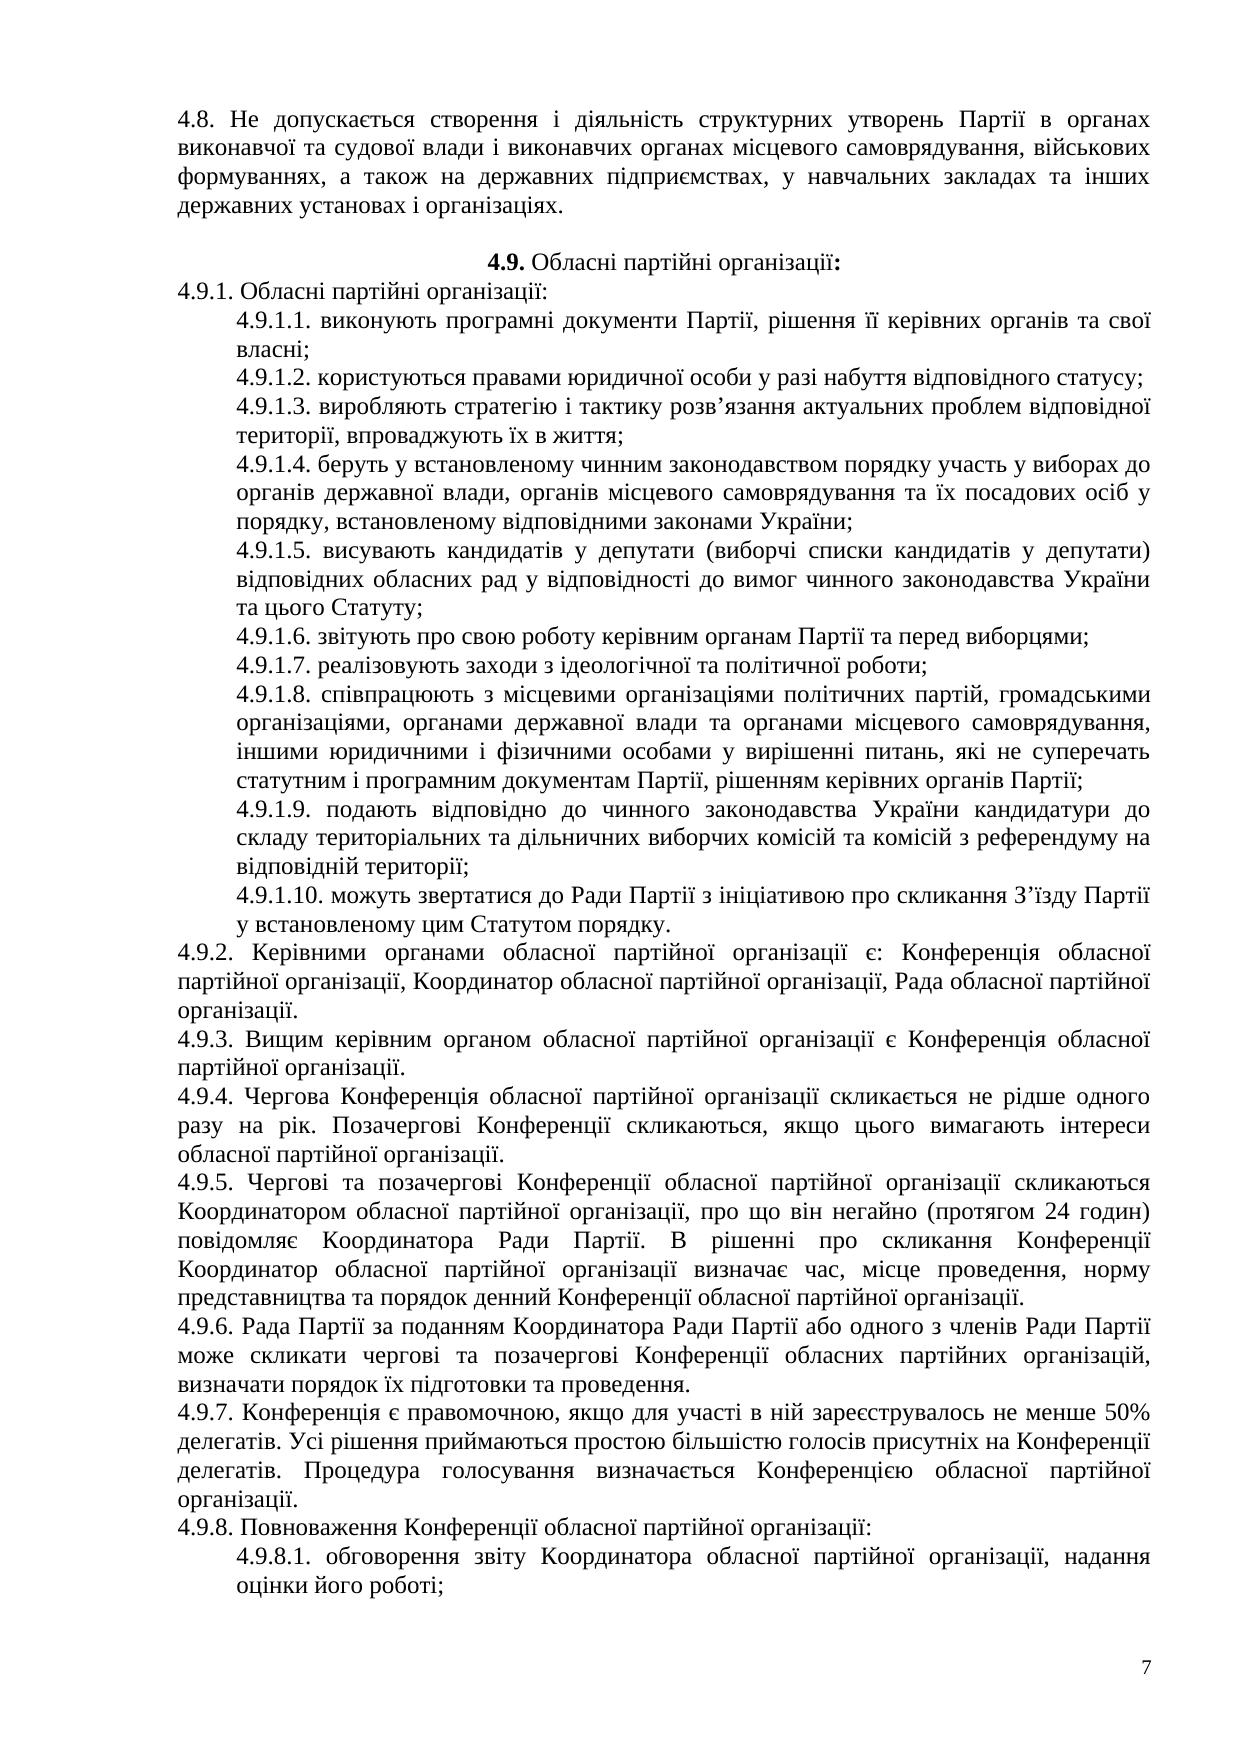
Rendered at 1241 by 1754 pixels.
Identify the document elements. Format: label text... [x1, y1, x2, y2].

text 4.9.8.1. обговорення звіту Координатора обласної партійної організації, надання оцінки його роботі; [236, 1541, 1152, 1599]
text 4.9.1.6. звітують про свою роботу керівним органам Партії та перед виборцями; [236, 621, 1152, 650]
text 4.9.1. Обласні партійні організації: [177, 276, 1152, 305]
text 4.9.1.8. співпрацюють з місцевими організаціями політичних партій, громадськими організаціями, органами державної влади та органами місцевого самоврядування, іншими юридичними і фізичними особами у вирішенні питань, які не суперечать статутним і програмним документам Партії, рішенням керівних органів Партії; [236, 679, 1152, 794]
text 4.9.2. Керівними органами обласної партійної організації є: Конференція обласної партійної організації, Координатор обласної партійної організації, Рада обласної партійної організації. [177, 937, 1152, 1024]
text 4.9.1.7. реалізовують заходи з ідеологічної та політичної роботи; [236, 650, 1152, 679]
text 4.9.5. Чергові та позачергові Конференції обласної партійної організації скликаються Координатором обласної партійної організації, про що він негайно (протягом 24 годин) повідомляє Координатора Ради Партії. В рішенні про скликання Конференції Координатор обласної партійної організації визначає час, місце проведення, норму представництва та порядок денний Конференції обласної партійної організації. [177, 1167, 1152, 1311]
text 4.9. Обласні партійні організації: [177, 247, 1152, 276]
text 4.9.8. Повноваження Конференції обласної партійної організації: [177, 1512, 1152, 1541]
text 4.9.1.4. беруть у встановленому чинним законодавством порядку участь у виборах до органів державної влади, органів місцевого самоврядування та їх посадових осіб у порядку, встановленому відповідними законами України; [236, 449, 1152, 535]
text 4.9.1.9. подають відповідно до чинного законодавства України кандидатури до складу територіальних та дільничних виборчих комісій та комісій з референдуму на відповідній території; [236, 794, 1152, 880]
text 4.9.7. Конференція є правомочною, якщо для участі в ній зареєструвалось не менше 50% делегатів. Усі рішення приймаються простою більшістю голосів присутніх на Конференції делегатів. Процедура голосування визначається Конференцією обласної партійної організації. [177, 1397, 1152, 1512]
text 4.9.1.1. виконують програмні документи Партії, рішення її керівних органів та свої власні; [236, 305, 1152, 362]
text 4.9.1.10. можуть звертатися до Ради Партії з ініціативою про скликання З’їзду Партії у встановленому цим Статутом порядку. [236, 880, 1152, 937]
text 4.8. Не допускається створення і діяльність структурних утворень Партії в органах виконавчої та судової влади і виконавчих органах місцевого самоврядування, військових формуваннях, а також на державних підприємствах, у навчальних закладах та інших державних установах і організаціях. [177, 104, 1152, 219]
text 4.9.4. Чергова Конференція обласної партійної організації скликається не рідше одного разу на рік. Позачергові Конференції скликаються, якщо цього вимагають інтереси обласної партійної організації. [177, 1081, 1152, 1167]
text 4.9.3. Вищим керівним органом обласної партійної організації є Конференція обласної партійної організації. [177, 1024, 1152, 1081]
text 4.9.6. Рада Партії за поданням Координатора Ради Партії або одного з членів Ради Партії може скликати чергові та позачергові Конференції обласних партійних організацій, визначати порядок їх підготовки та проведення. [177, 1311, 1152, 1397]
text 4.9.1.2. користуються правами юридичної особи у разі набуття відповідного статусу; [236, 362, 1152, 391]
text 4.9.1.3. виробляють стратегію і тактику розв’язання актуальних проблем відповідної території, впроваджують їх в життя; [236, 391, 1152, 449]
text 4.9.1.5. висувають кандидатів у депутати (виборчі списки кандидатів у депутати) відповідних обласних рад у відповідності до вимог чинного законодавства України та цього Статуту; [236, 535, 1152, 621]
